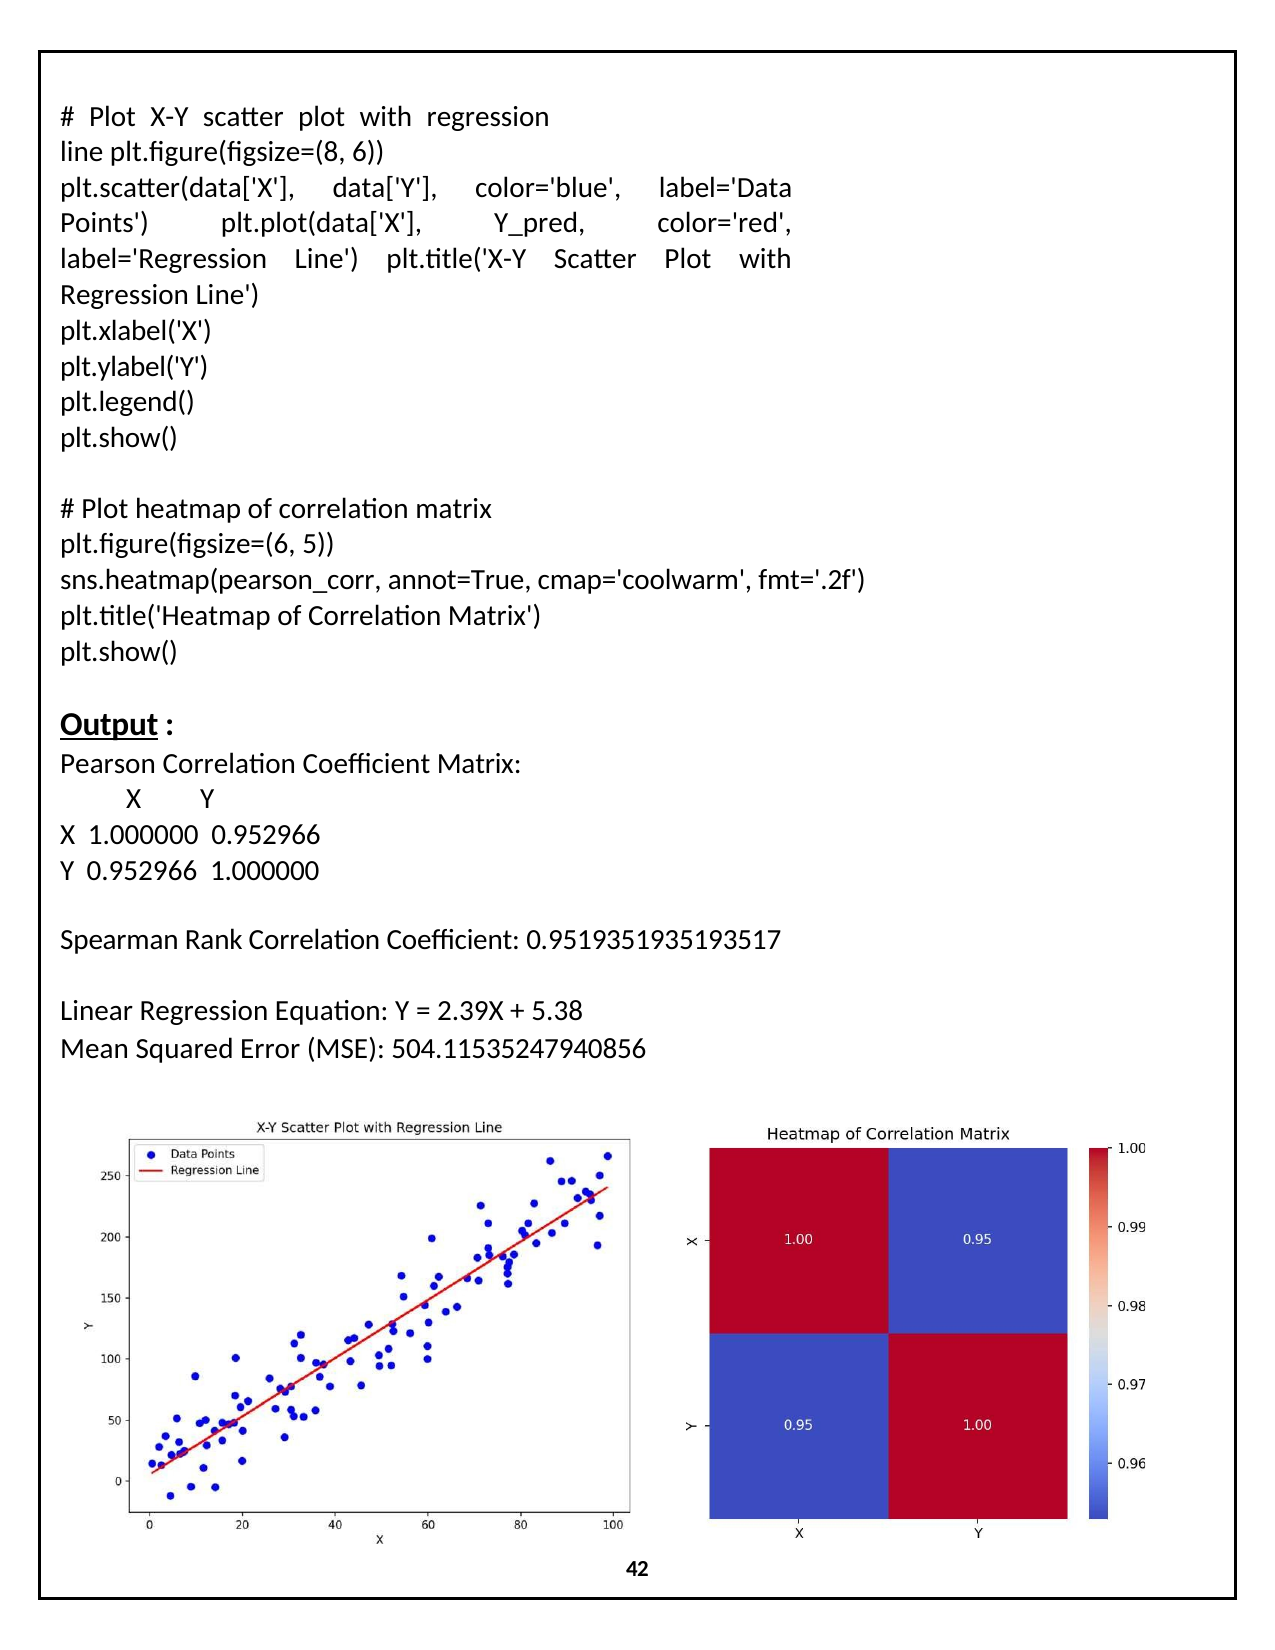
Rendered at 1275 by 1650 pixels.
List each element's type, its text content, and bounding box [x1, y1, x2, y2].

text Y 0.952966 1.000000 [60, 852, 1234, 887]
text # Plot heatmap of correlation matrix plt.figure(figsize=(6, 5)) [60, 490, 511, 561]
text Pearson Correlation Coefficient Matrix: [60, 745, 1234, 780]
text plt.xlabel('X') [60, 312, 1234, 348]
text X Y [126, 780, 1234, 816]
picture [686, 1127, 1146, 1538]
text Spearman Rank Correlation Coefficient: 0.9519351935193517 Linear Regression Equation: Y = 2.39X + 5.38 [60, 893, 817, 1035]
text plt.scatter(data['X'], data['Y'], color='blue', label='Data Points') plt.plot(data['X'], Y_pred, color='red', label='Regression Line') plt.title('X-Y Scatter Plot with Regression Line') [60, 169, 792, 311]
text # Plot X-Y scatter plot with regression line plt.figure(figsize=(8, 6)) [60, 98, 550, 169]
subtitle Output : [60, 703, 1234, 744]
text X 1.000000 0.952966 [60, 816, 1234, 851]
picture [83, 1121, 631, 1544]
text plt.show() [60, 633, 1234, 668]
text plt.ylabel('Y') plt.legend() plt.show() [60, 348, 297, 454]
text Mean Squared Error (MSE): 504.11535247940856 [60, 1035, 1234, 1064]
text sns.heatmap(pearson_corr, annot=True, cmap='coolwarm', fmt='.2f') plt.title('Heatmap of Correlation Matrix') [60, 561, 1038, 632]
